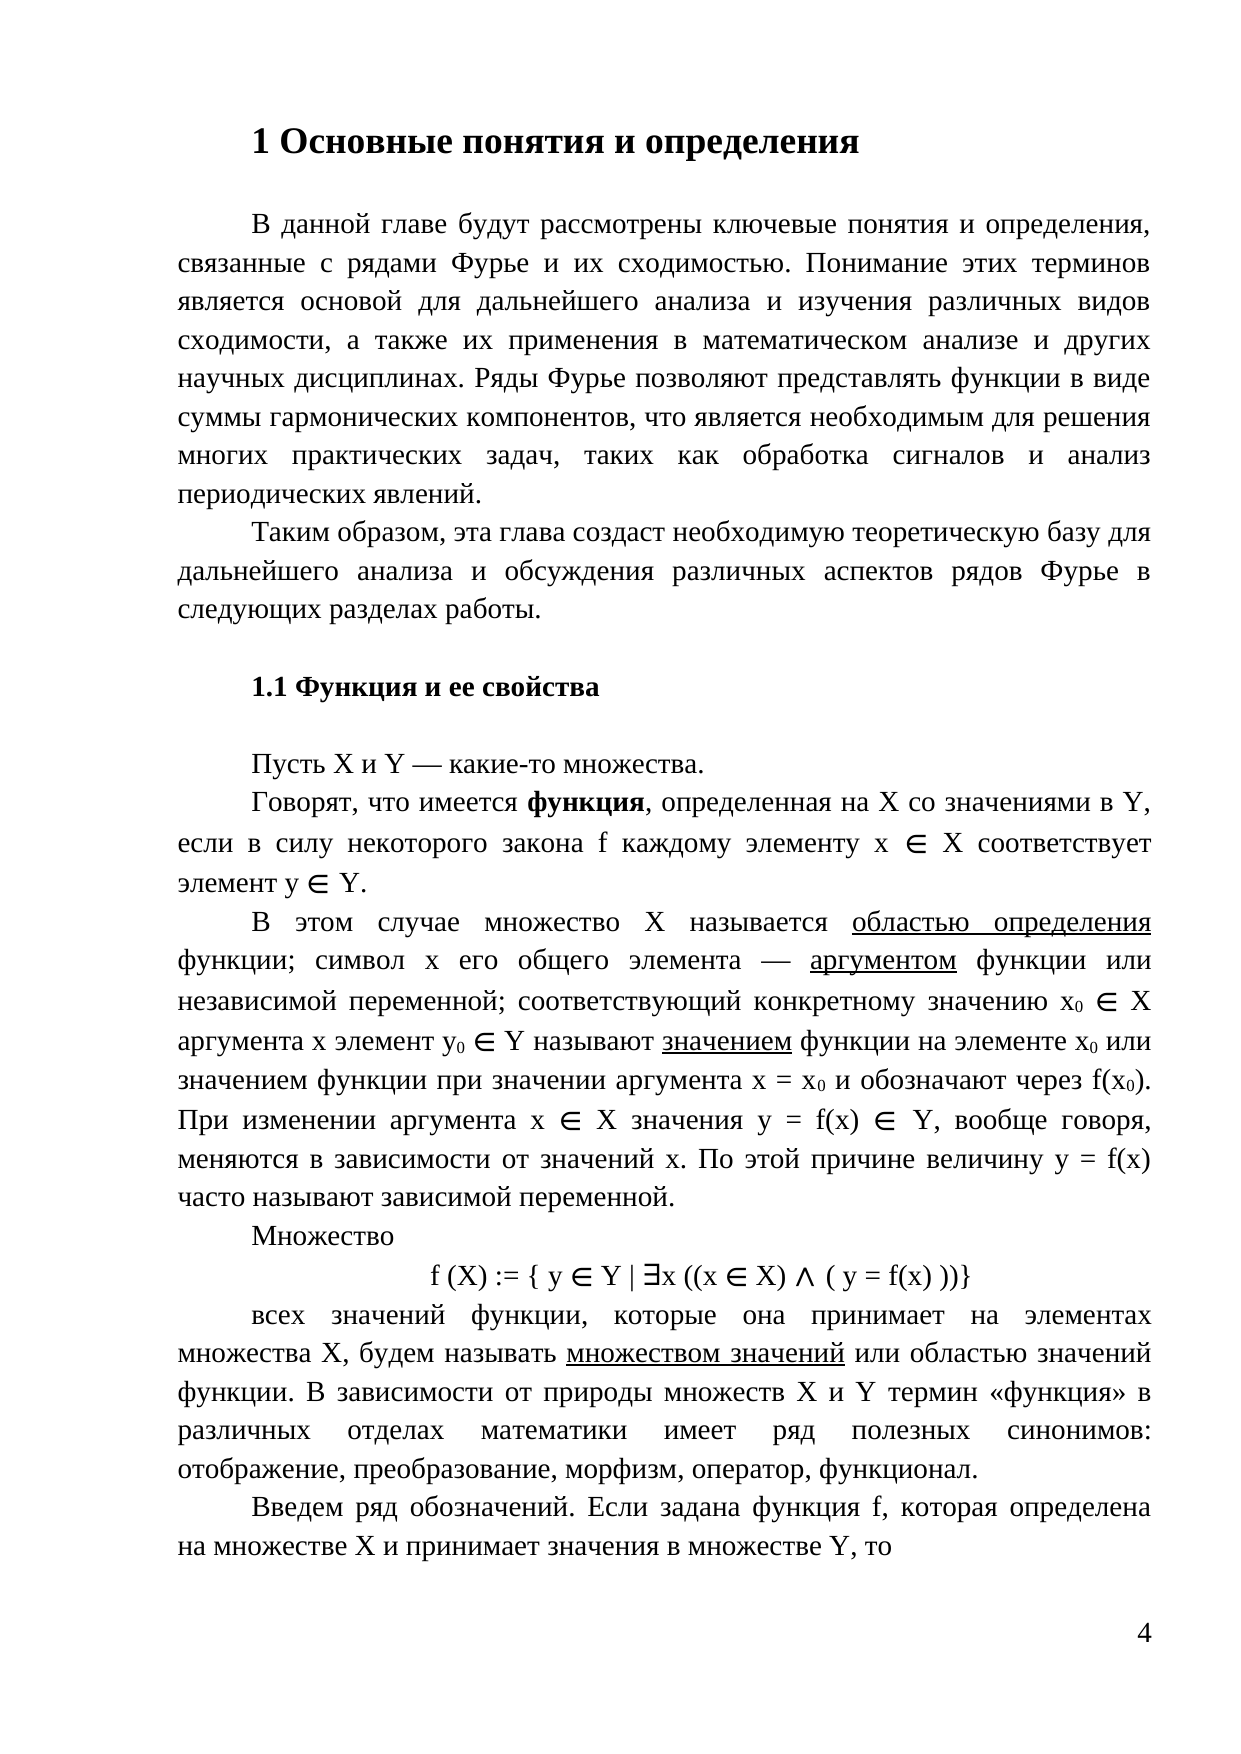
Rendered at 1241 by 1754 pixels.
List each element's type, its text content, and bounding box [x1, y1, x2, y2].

text В данной главе будут рассмотрены ключевые понятия и определения, связанные с рядами Фурье и их сходимостью. Понимание этих терминов является основой для дальнейшего анализа и изучения различных видов сходимости, а также их применения в математическом анализе и других научных дисциплинах. Ряды Фурье позволяют представлять функции в виде суммы гармонических компонентов, что является необходимым для решения многих практических задач, таких как обработка сигналов и анализ периодических явлений. [177, 206, 1152, 509]
text всех значений функции, которые она принимает на элементах множества X, будем называть множеством значений или областью значений функции. В зависимости от природы множеств X и Y термин «функция» в различных отделах математики имеет ряд полезных синонимов: отображение, преобразование, морфизм, оператор, функционал. [177, 1297, 1152, 1484]
text Введем ряд обозначений. Если задана функция f, которая определена на множестве X и принимает значения в множестве Y, то [177, 1489, 1152, 1562]
text Пусть X и Y — какие-то множества. [177, 746, 1152, 779]
text f (X) := { y ∈ Y | ∃x ((x ∈ X) ∧ ( y = f(x) ))} [177, 1256, 1152, 1292]
subtitle 1.1 Функция и ее свойства [251, 669, 1152, 702]
text В этом случае множество X называется областью определения функции; символ x его общего элемента — аргументом функции или независимой переменной; соответствующий конкретному значению x0 ∈ X аргумента x элемент y0 ∈ Y называют значением функции на элементе x0 или значением функции при значении аргумента x = x0 и обозначают через f(x0). При изменении аргумента x ∈ X значения y = f(x) ∈ Y, вообще говоря, меняются в зависимости от значений x. По этой причине величину y = f(x) часто называют зависимой переменной. [177, 904, 1152, 1213]
text Таким образом, эта глава создаст необходимую теоретическую базу для дальнейшего анализа и обсуждения различных аспектов рядов Фурье в следующих разделах работы. [177, 514, 1152, 625]
text Множество [177, 1218, 1152, 1251]
text Говорят, что имеется функция, определенная на X со значениями в Y, если в силу некоторого закона f каждому элементу x ∈ X соответствует элемент y ∈ Y. [177, 784, 1152, 899]
subtitle 1 Основные понятия и определения [251, 118, 1152, 161]
